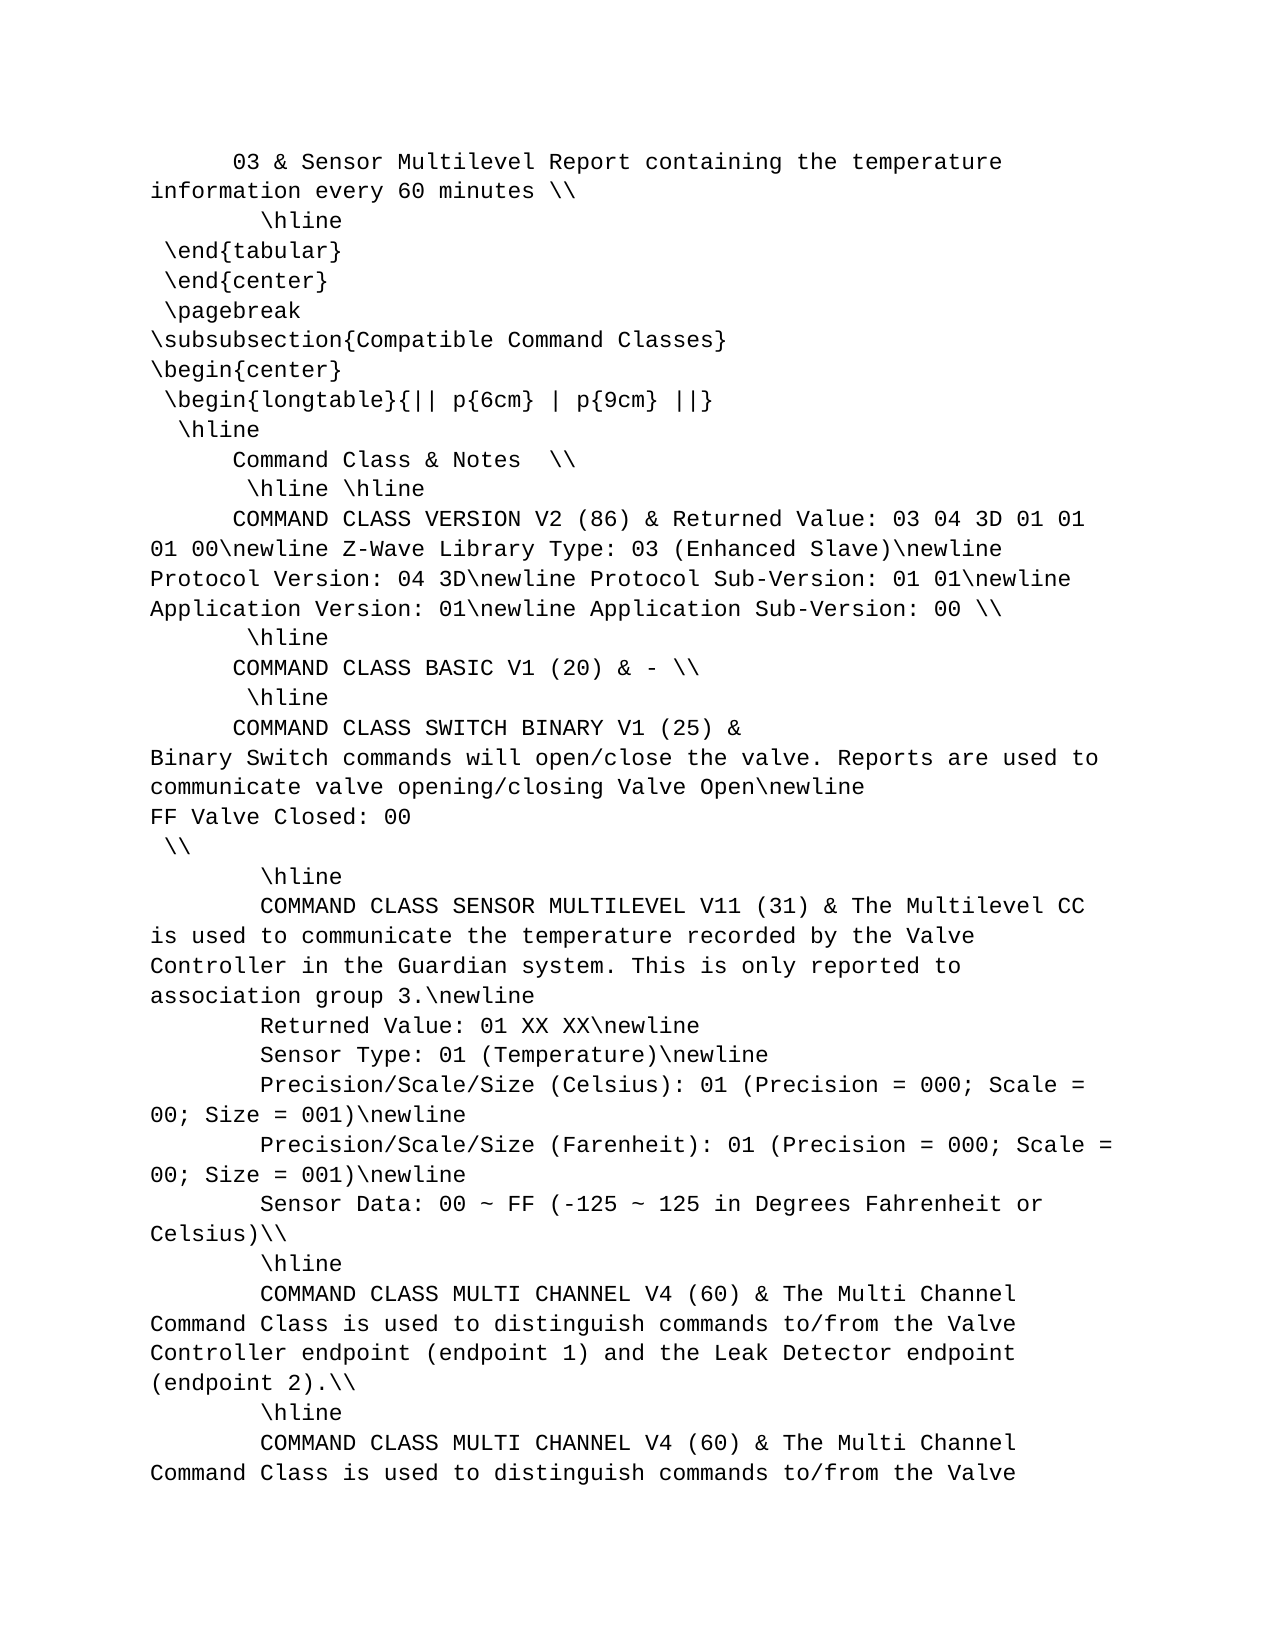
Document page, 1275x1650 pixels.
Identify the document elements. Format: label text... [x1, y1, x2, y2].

text COMMAND CLASS VERSION V2 (86) & Returned Value: 03 04 3D 01 01 01 00\newline Z-Wave Library Type: 03 (Enhanced Slave)\newline Protocol Version: 04 3D\newline Protocol Sub-Version: 01 01\newline Application Version: 01\newline Application Sub-Version: 00 \\ [150, 507, 1125, 623]
text FF Valve Closed: 00 [150, 805, 1125, 831]
text 03 & Sensor Multilevel Report containing the temperature information every 60 minutes \\ [150, 150, 1125, 206]
text \end{center} [150, 269, 1125, 295]
text Returned Value: 01 XX XX\newline [150, 1014, 1125, 1040]
text \hline [150, 865, 1125, 891]
text \begin{center} [150, 358, 1125, 384]
text Sensor Type: 01 (Temperature)\newline [150, 1044, 1125, 1070]
text COMMAND CLASS BASIC V1 (20) & - \\ [150, 656, 1125, 682]
text \hline [150, 1401, 1125, 1427]
text Precision/Scale/Size (Celsius): 01 (Precision = 000; Scale = 00; Size = 001)\newline [150, 1073, 1125, 1129]
text \hline \hline [150, 478, 1125, 504]
text \hline [150, 627, 1125, 653]
text \\ [150, 835, 1125, 861]
text Command Class & Notes \\ [150, 448, 1125, 474]
text Sensor Data: 00 ~ FF (-125 ~ 125 in Degrees Fahrenheit or Celsius)\\ [150, 1193, 1125, 1248]
text \end{tabular} [150, 239, 1125, 265]
text Binary Switch commands will open/close the valve. Reports are used to communicate valve opening/closing Valve Open\newline [150, 746, 1125, 802]
text \begin{longtable}{|| p{6cm} | p{9cm} ||} [150, 388, 1125, 414]
text Precision/Scale/Size (Farenheit): 01 (Precision = 000; Scale = 00; Size = 001)\newline [150, 1133, 1125, 1189]
text \hline [150, 209, 1125, 236]
text \hline [150, 418, 1125, 444]
text COMMAND CLASS SWITCH BINARY V1 (25) & [150, 716, 1125, 742]
text \hline [150, 686, 1125, 712]
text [150, 1431, 1125, 1487]
text \subsubsection{Compatible Command Classes} [150, 329, 1125, 355]
text COMMAND CLASS SENSOR MULTILEVEL V11 (31) & The Multilevel CC is used to communicate the temperature recorded by the Valve Controller in the Guardian system. This is only reported to association group 3.\newline [150, 895, 1125, 1010]
text \hline [150, 1252, 1125, 1278]
text \pagebreak [150, 299, 1125, 325]
